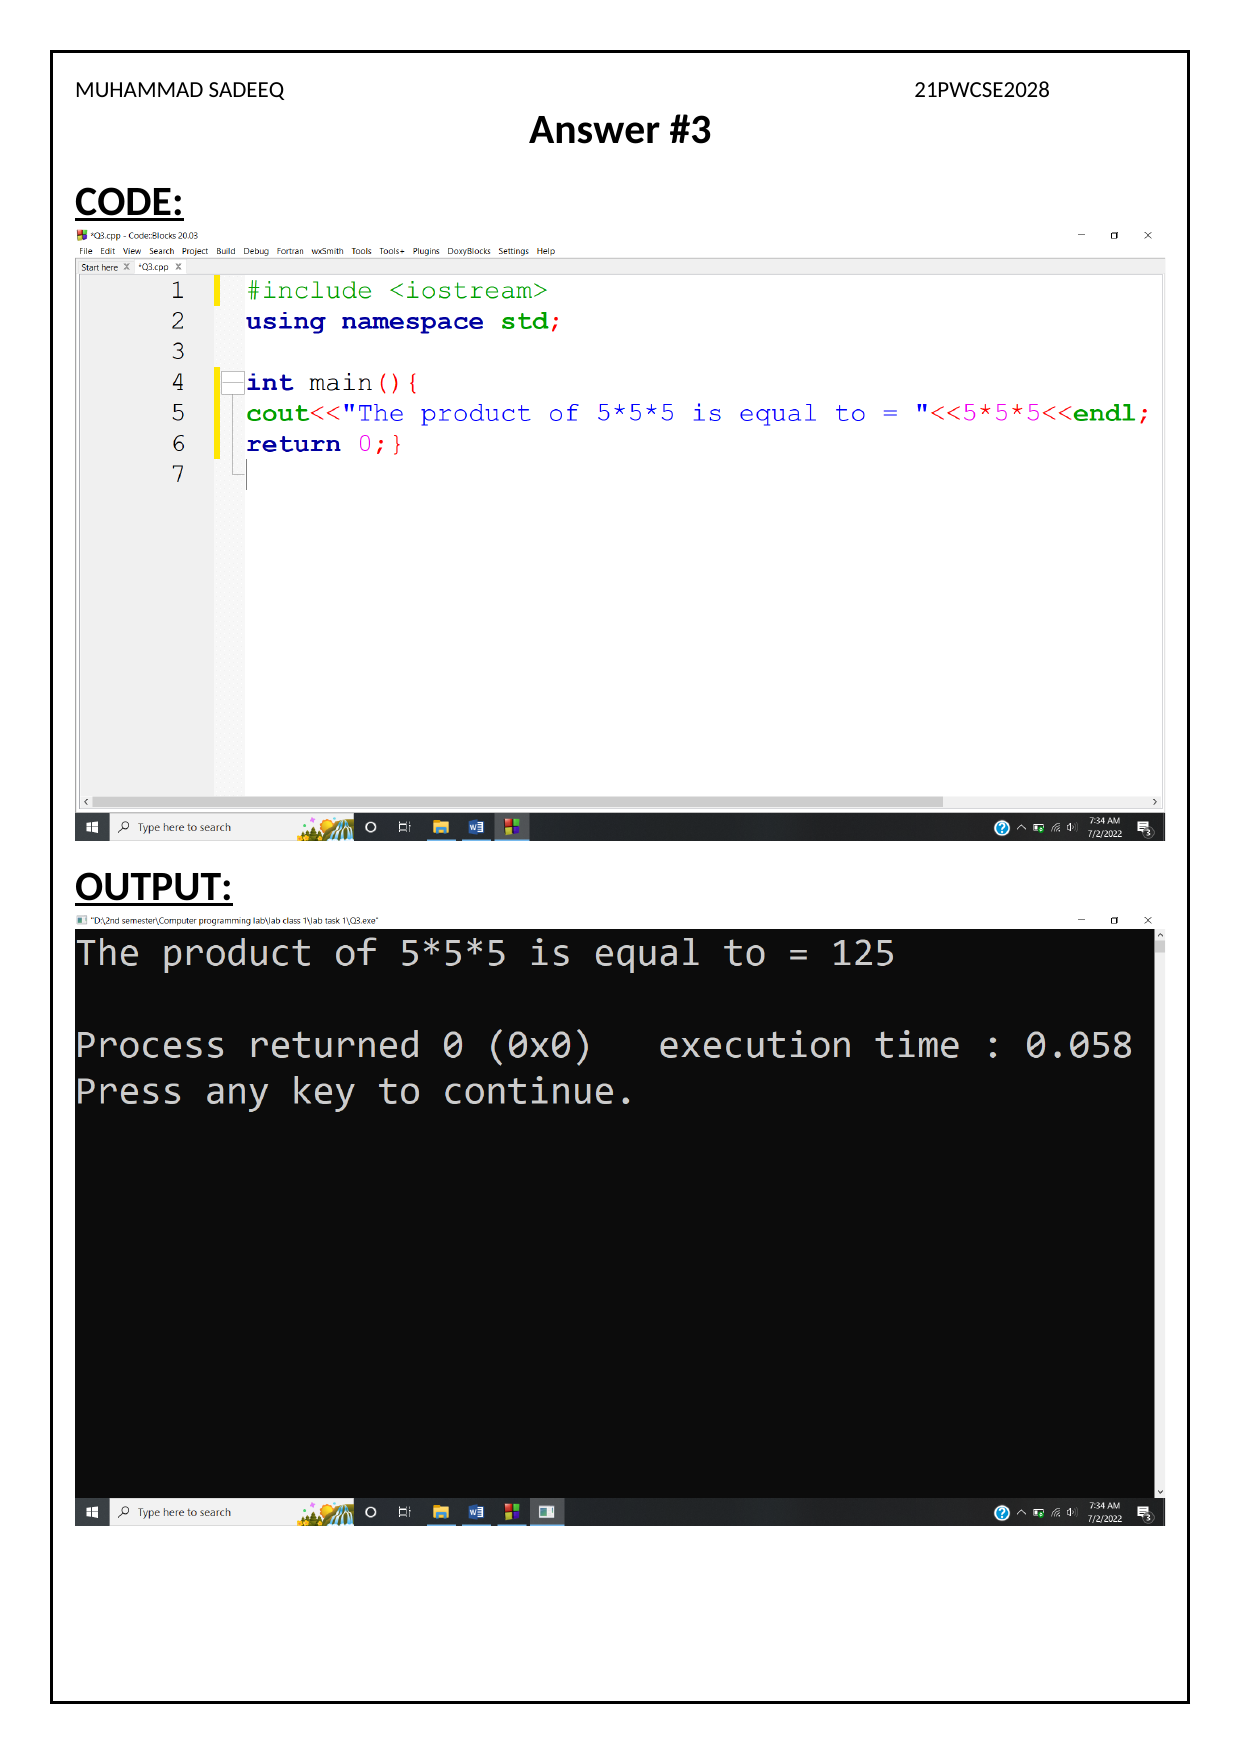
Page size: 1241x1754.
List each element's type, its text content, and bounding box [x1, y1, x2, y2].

text OUTPUT: [75, 860, 1165, 912]
text Answer #3 [75, 103, 1165, 154]
picture [75, 227, 1166, 841]
text CODE: [75, 174, 1165, 227]
picture [75, 912, 1166, 1526]
